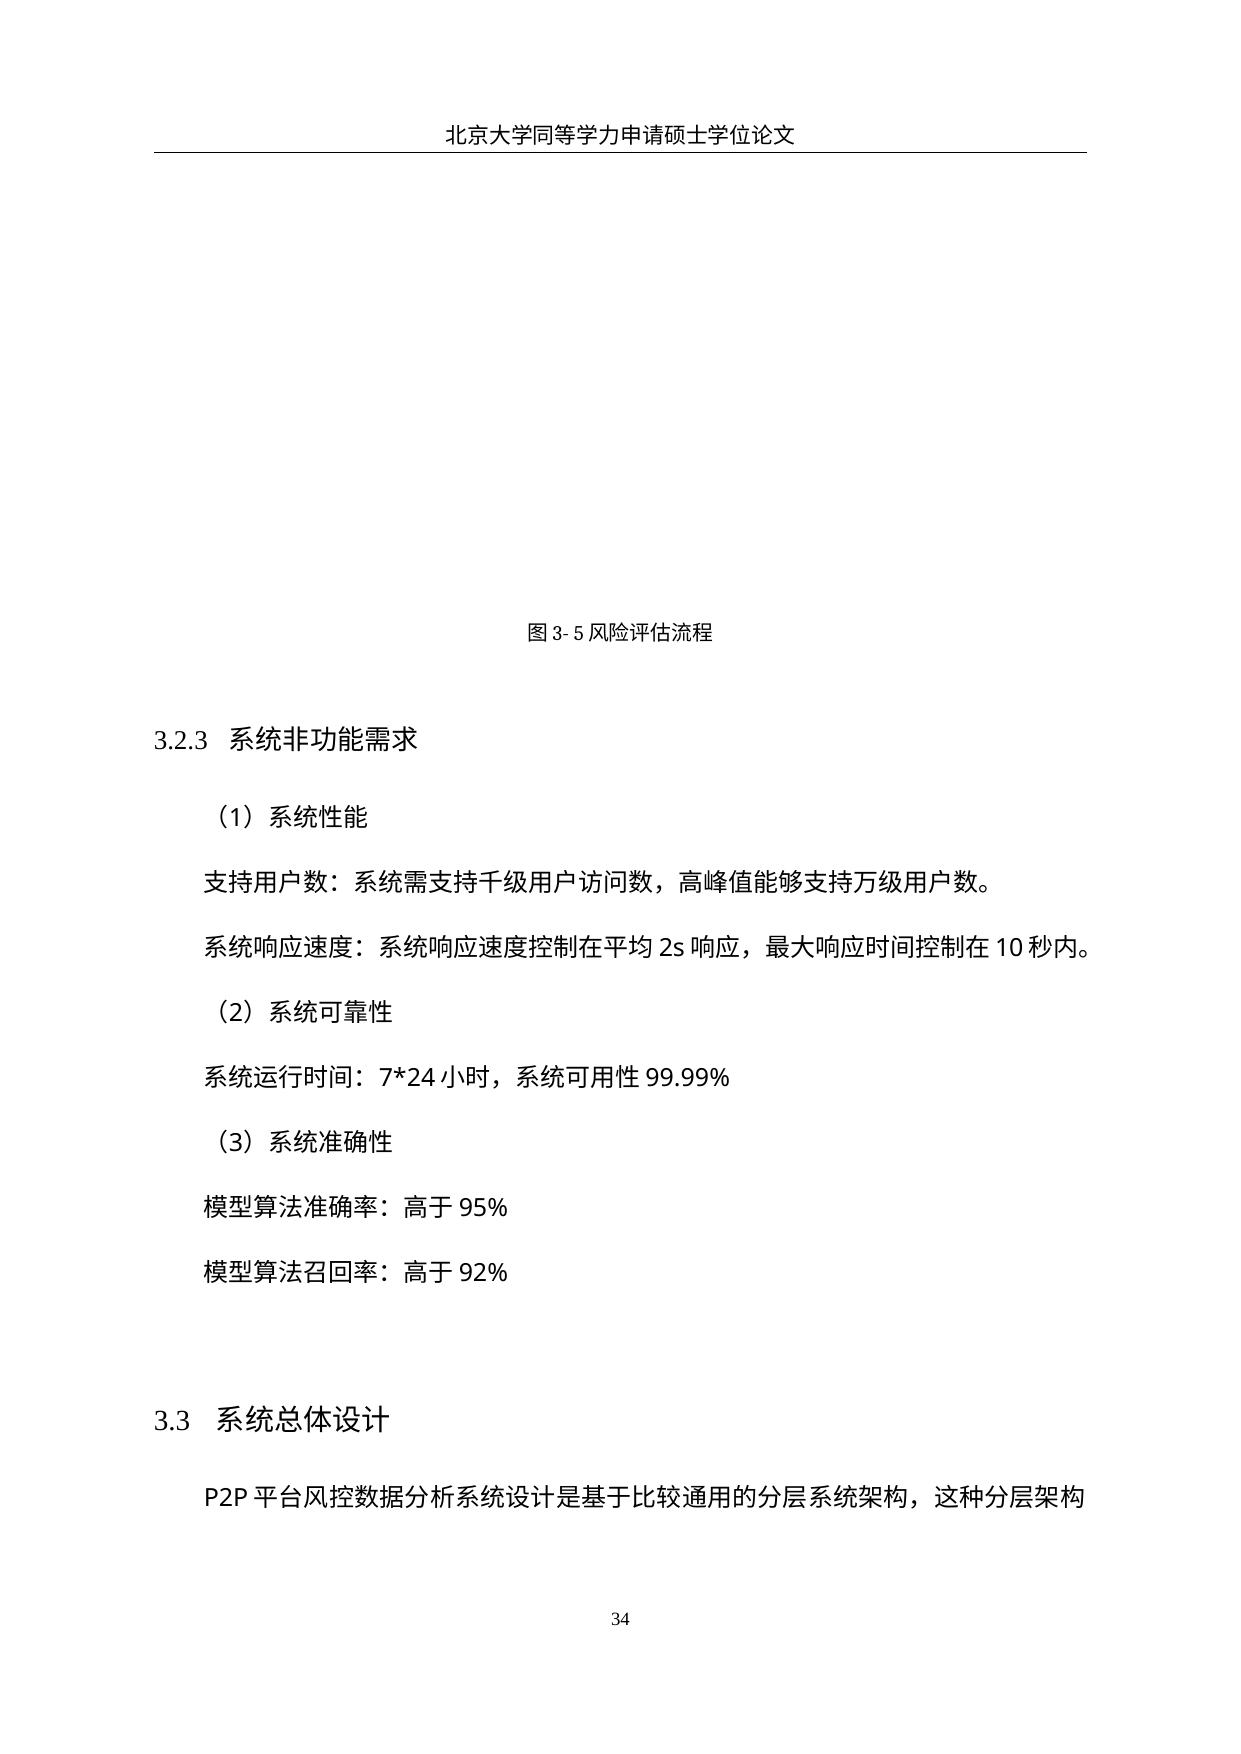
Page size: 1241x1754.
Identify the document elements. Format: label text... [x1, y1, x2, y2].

text （3）系统准确性 [153, 1108, 1087, 1173]
text 支持用户数：系统需支持千级用户访问数，高峰值能够支持万级用户数。 [153, 848, 1087, 913]
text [153, 1463, 1087, 1528]
text （2）系统可靠性 [153, 978, 1087, 1043]
text 模型算法准确率：高于95% [153, 1173, 1087, 1238]
text 系统响应速度：系统响应速度控制在平均2s响应，最大响应时间控制在10秒内。 [153, 913, 1087, 978]
subtitle 系统总体设计 [153, 1385, 1087, 1450]
text 图3- 5 风险评估流程 [153, 615, 1087, 648]
text 系统运行时间：7*24小时，系统可用性99.99% [153, 1043, 1087, 1108]
text 模型算法召回率：高于92% [153, 1238, 1087, 1303]
subtitle 系统非功能需求 [153, 705, 1087, 770]
text （1）系统性能 [153, 783, 1087, 848]
